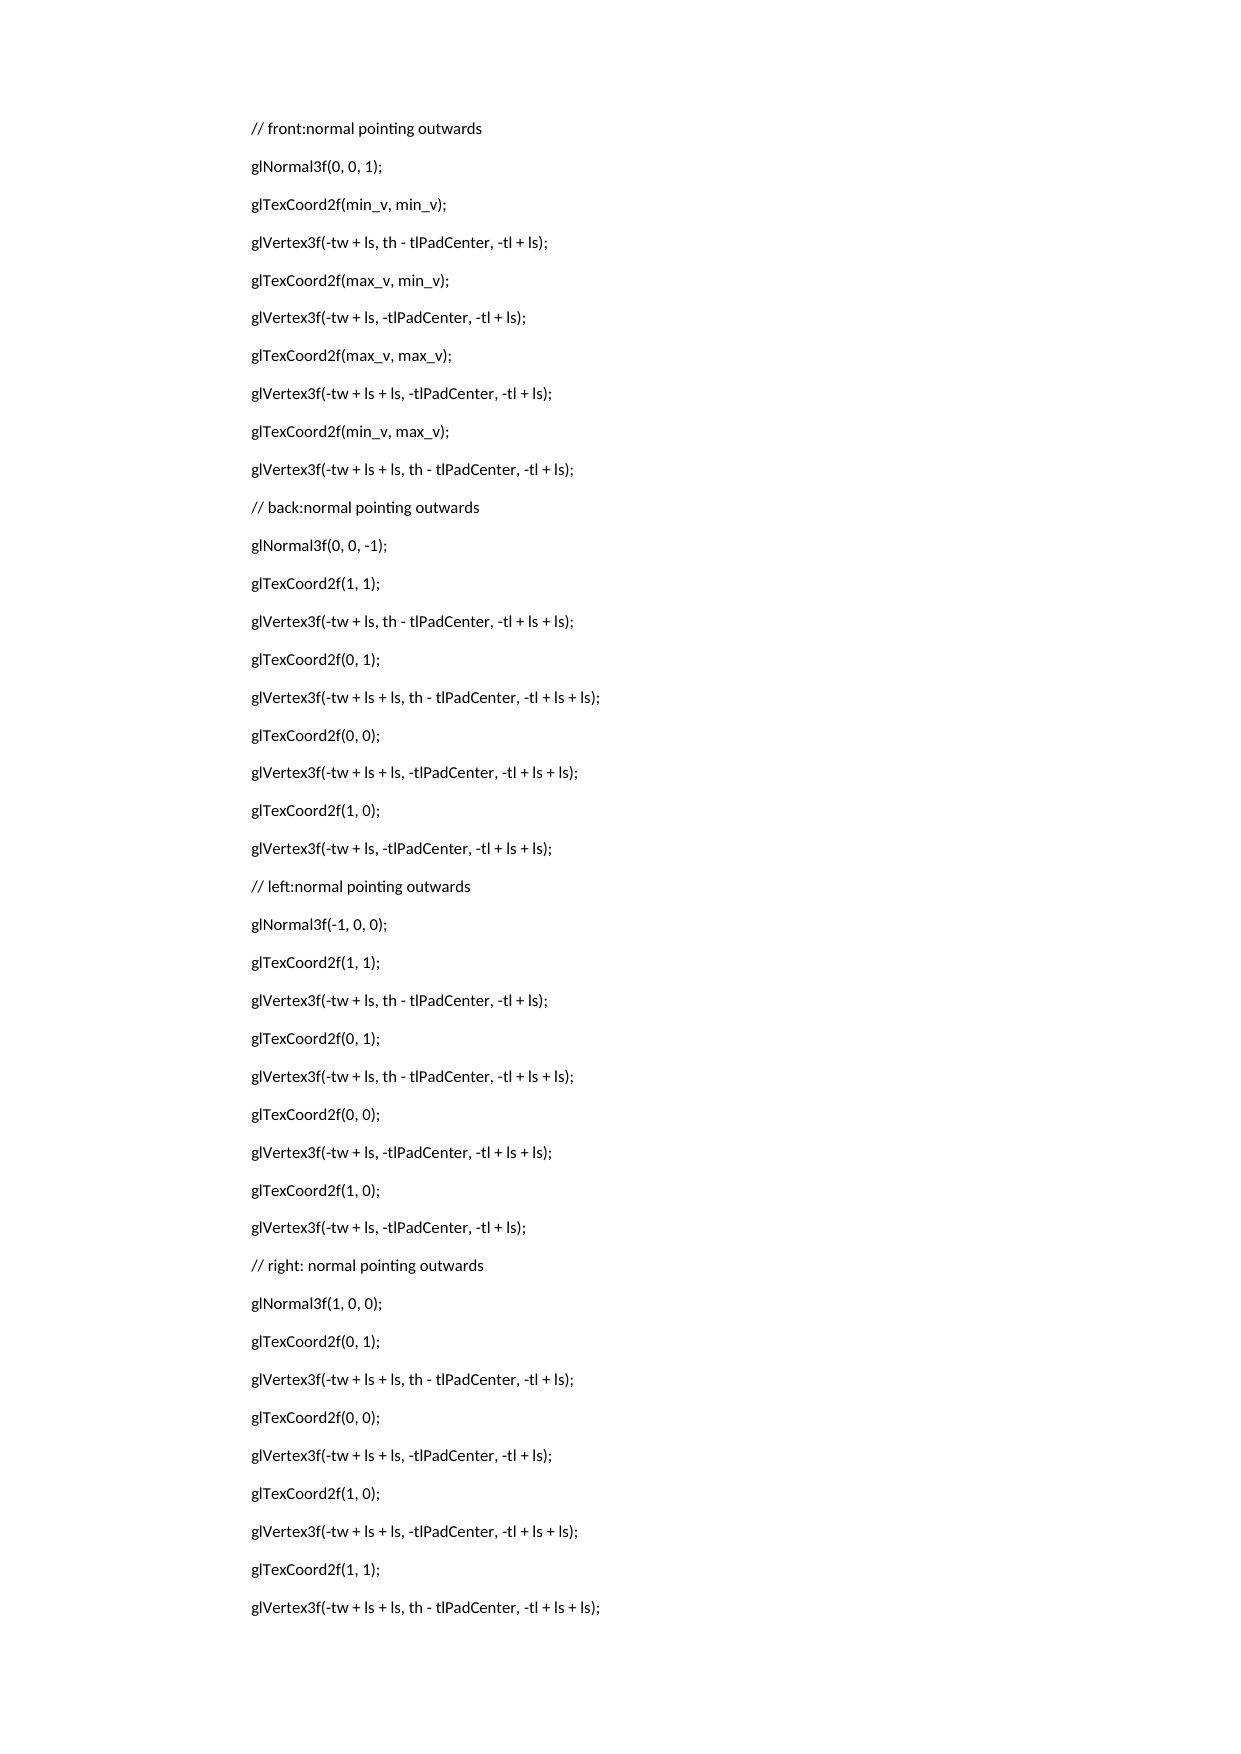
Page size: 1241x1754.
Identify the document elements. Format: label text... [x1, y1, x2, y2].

text glTexCoord2f(0, 0); [177, 725, 1152, 745]
text glTexCoord2f(max_v, max_v); [177, 346, 1152, 366]
text glVertex3f(-tw + ls + ls, -tlPadCenter, -tl + ls); [177, 383, 1152, 404]
text glVertex3f(-tw + ls, th - tlPadCenter, -tl + ls); [177, 232, 1152, 252]
text glTexCoord2f(min_v, min_v); [177, 194, 1152, 214]
text glVertex3f(-tw + ls + ls, -tlPadCenter, -tl + ls + ls); [177, 1521, 1152, 1541]
text glVertex3f(-tw + ls, -tlPadCenter, -tl + ls + ls); [177, 838, 1152, 859]
text glVertex3f(-tw + ls, th - tlPadCenter, -tl + ls + ls); [177, 1066, 1152, 1086]
text glVertex3f(-tw + ls, -tlPadCenter, -tl + ls); [177, 1218, 1152, 1238]
text glNormal3f(-1, 0, 0); [177, 914, 1152, 935]
text // back:normal pointing outwards [177, 497, 1152, 518]
text glTexCoord2f(min_v, max_v); [177, 421, 1152, 442]
text glTexCoord2f(0, 1); [177, 1028, 1152, 1048]
text glTexCoord2f(1, 1); [177, 952, 1152, 973]
text glTexCoord2f(0, 0); [177, 1407, 1152, 1428]
text // right: normal pointing outwards [177, 1256, 1152, 1276]
text glTexCoord2f(0, 1); [177, 1331, 1152, 1352]
text glVertex3f(-tw + ls + ls, th - tlPadCenter, -tl + ls); [177, 1369, 1152, 1390]
text glVertex3f(-tw + ls + ls, th - tlPadCenter, -tl + ls); [177, 459, 1152, 480]
text glTexCoord2f(1, 0); [177, 1180, 1152, 1200]
text glVertex3f(-tw + ls + ls, -tlPadCenter, -tl + ls); [177, 1445, 1152, 1466]
text glVertex3f(-tw + ls + ls, -tlPadCenter, -tl + ls + ls); [177, 763, 1152, 783]
text glVertex3f(-tw + ls, th - tlPadCenter, -tl + ls); [177, 990, 1152, 1011]
text glNormal3f(0, 0, -1); [177, 535, 1152, 556]
text // left:normal pointing outwards [177, 876, 1152, 897]
text glVertex3f(-tw + ls + ls, th - tlPadCenter, -tl + ls + ls); [177, 1597, 1152, 1617]
text glVertex3f(-tw + ls, -tlPadCenter, -tl + ls); [177, 308, 1152, 328]
text glTexCoord2f(1, 1); [177, 573, 1152, 593]
text glTexCoord2f(0, 0); [177, 1104, 1152, 1124]
text glVertex3f(-tw + ls + ls, th - tlPadCenter, -tl + ls + ls); [177, 687, 1152, 707]
text glTexCoord2f(1, 1); [177, 1559, 1152, 1579]
text glTexCoord2f(max_v, min_v); [177, 270, 1152, 290]
text glNormal3f(1, 0, 0); [177, 1293, 1152, 1314]
text glNormal3f(0, 0, 1); [177, 156, 1152, 176]
text glTexCoord2f(0, 1); [177, 649, 1152, 669]
text glVertex3f(-tw + ls, -tlPadCenter, -tl + ls + ls); [177, 1142, 1152, 1162]
text glVertex3f(-tw + ls, th - tlPadCenter, -tl + ls + ls); [177, 611, 1152, 631]
text glTexCoord2f(1, 0); [177, 801, 1152, 821]
text // front:normal pointing outwards [177, 118, 1152, 138]
text glTexCoord2f(1, 0); [177, 1483, 1152, 1503]
